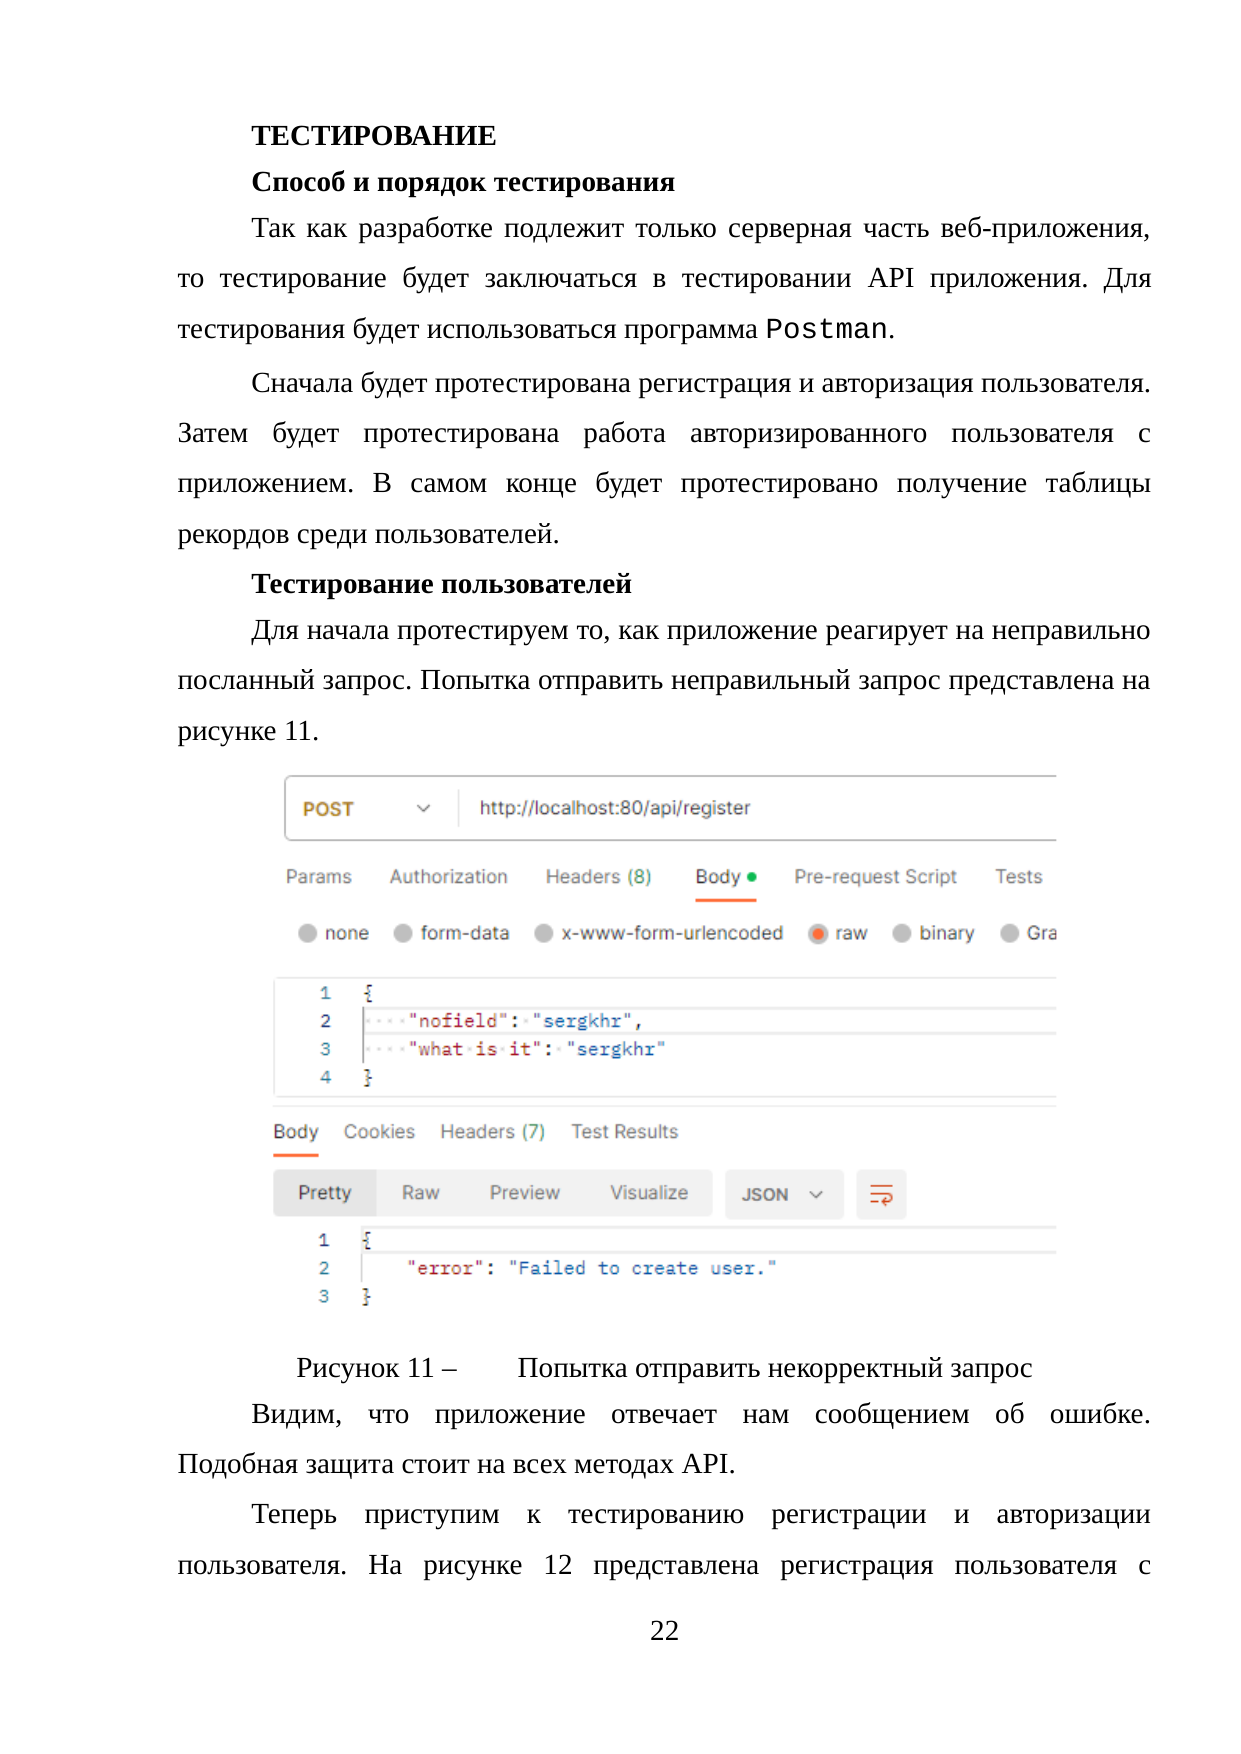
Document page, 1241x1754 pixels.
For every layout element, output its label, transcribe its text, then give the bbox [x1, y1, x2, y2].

text Видим, что приложение отвечает нам сообщением об ошибке. Подобная защита стоит на всех методах API. [177, 1396, 1152, 1480]
text Тестирование [177, 118, 1152, 152]
picture [272, 763, 1057, 1334]
text Способ и порядок тестирования [177, 164, 1152, 198]
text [177, 1497, 1152, 1580]
text Так как разработке подлежит только серверная часть веб-приложения, то тестирование будет заключаться в тестировании API приложения. Для тестирования будет использоваться программа Postman. [177, 210, 1152, 347]
text Попытка отправить некорректный запрос [177, 1350, 1152, 1383]
text Сначала будет протестирована регистрация и авторизация пользователя. Затем будет протестирована работа авторизированного пользователя с приложением. В самом конце будет протестировано получение таблицы рекордов среди пользователей. [177, 365, 1152, 549]
text Для начала протестируем то, как приложение реагирует на неправильно посланный запрос. Попытка отправить неправильный запрос представлена на рисунке 11. [177, 612, 1152, 746]
text Тестирование пользователей [177, 566, 1152, 600]
